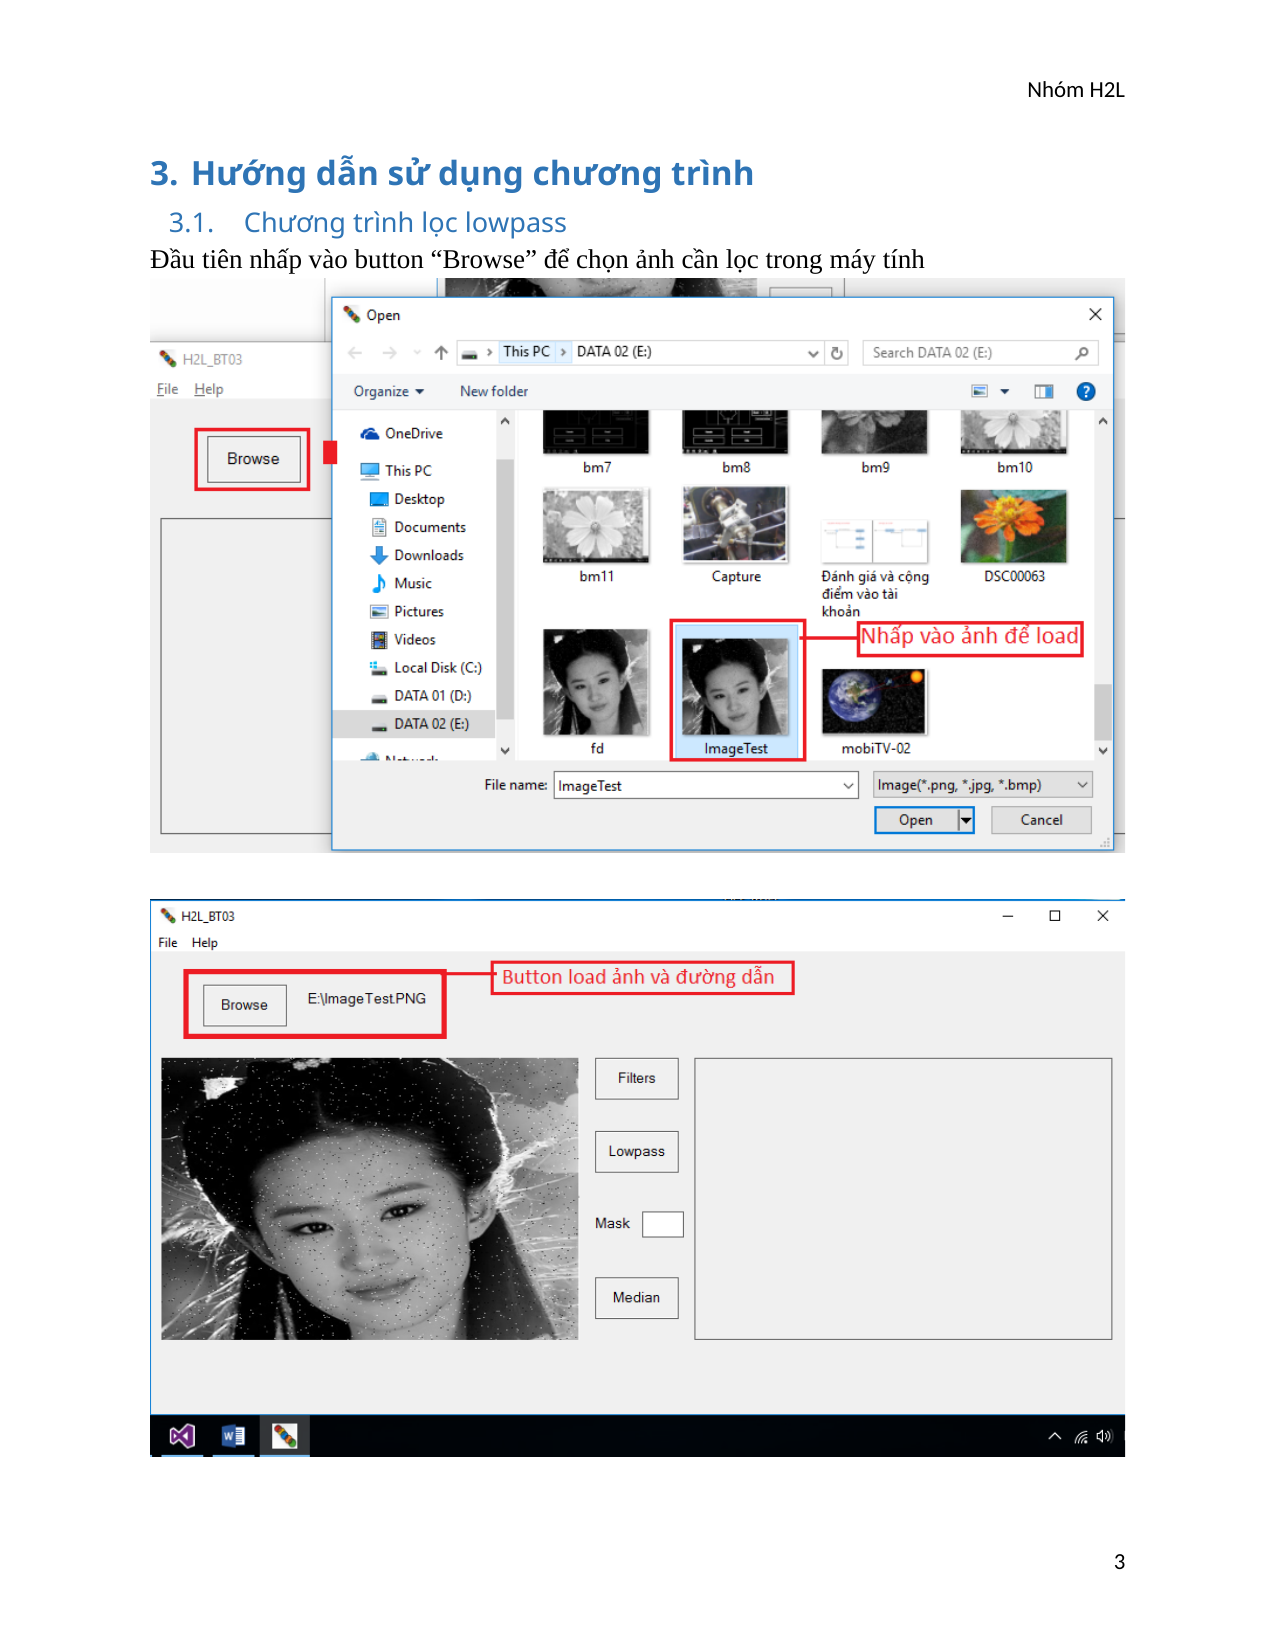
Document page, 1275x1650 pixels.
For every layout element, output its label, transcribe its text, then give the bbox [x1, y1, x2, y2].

subtitle Hướng dẫn sử dụng chương trình [150, 150, 1125, 195]
list Đầu tiên nhấp vào button “Browse” để chọn ảnh cần lọc trong máy tính [150, 243, 1125, 278]
picture [150, 899, 1125, 1457]
subtitle Chương trình lọc lowpass [169, 203, 1125, 240]
picture [150, 278, 1125, 853]
